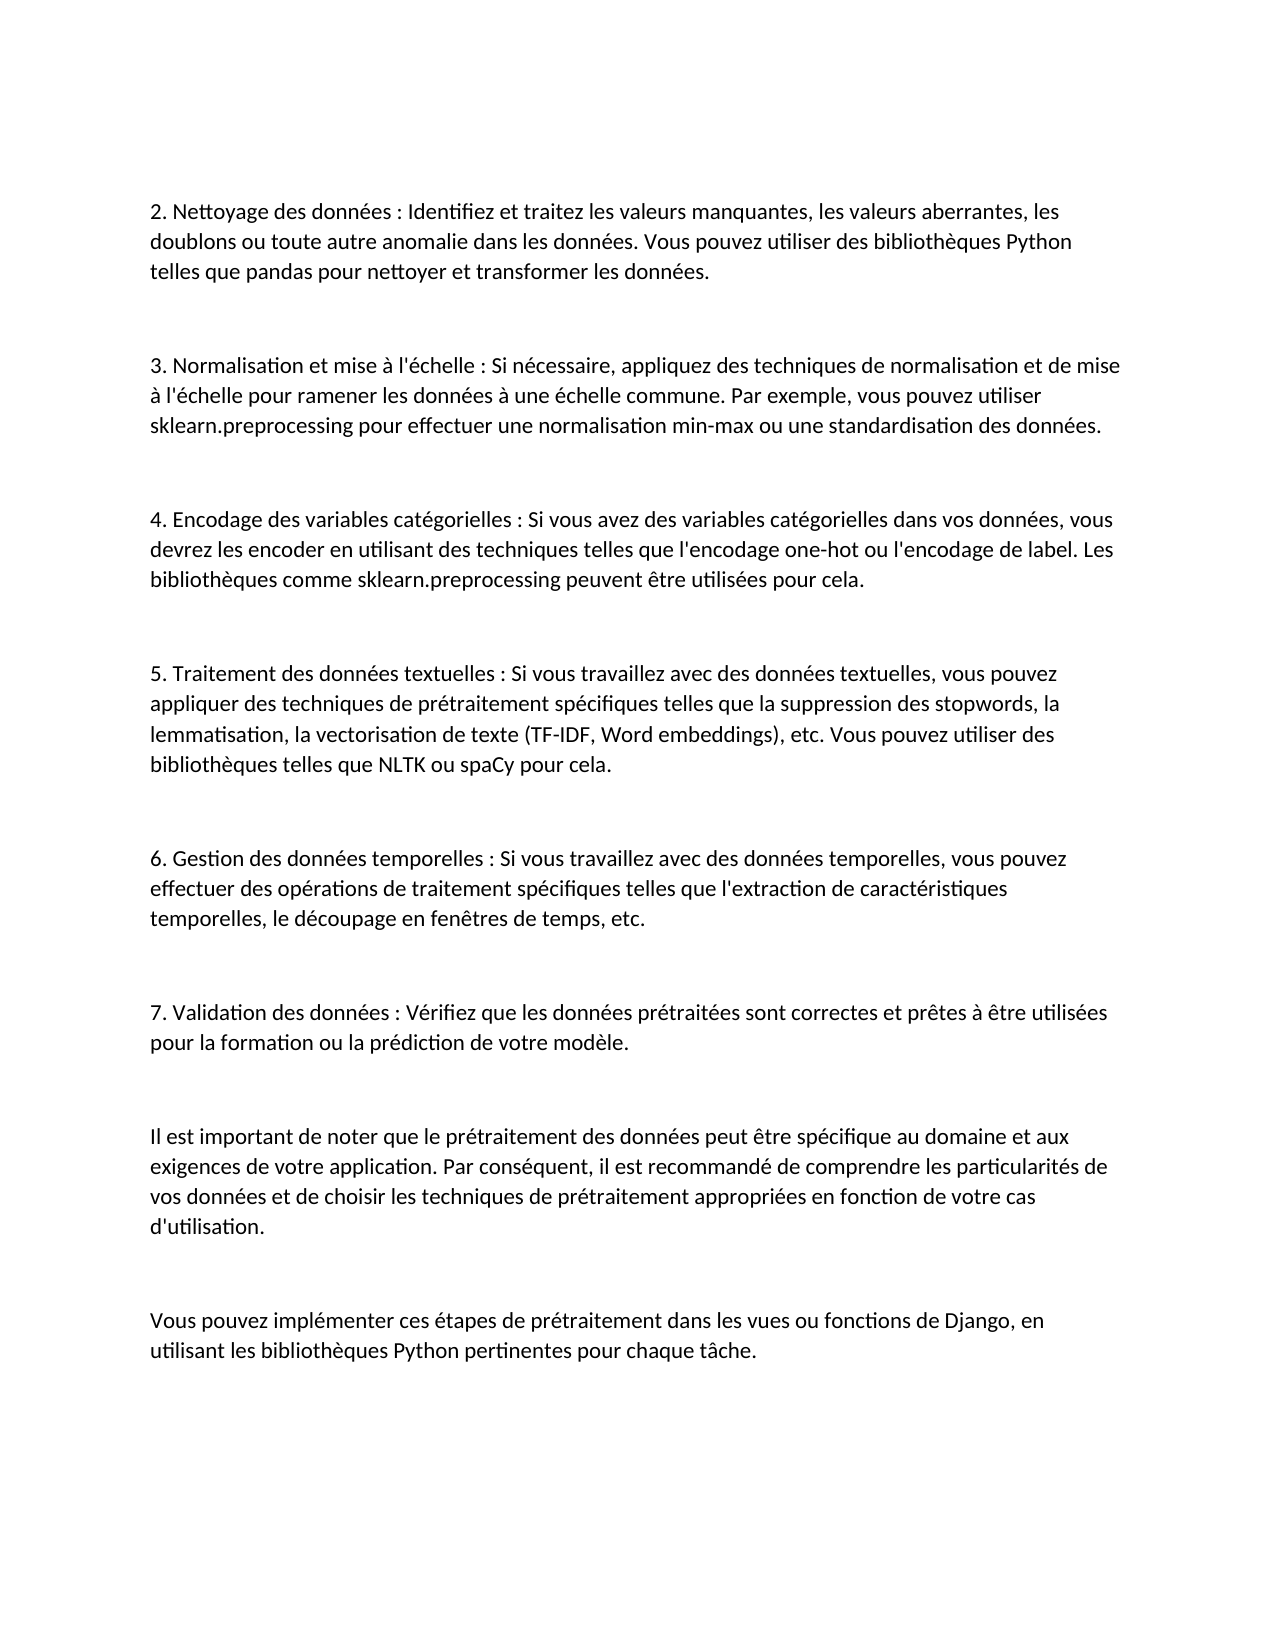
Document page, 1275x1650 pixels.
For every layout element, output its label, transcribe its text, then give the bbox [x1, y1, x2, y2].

text Vous pouvez implémenter ces étapes de prétraitement dans les vues ou fonctions de Django, en utilisant les bibliothèques Python pertinentes pour chaque tâche. [150, 1306, 1125, 1364]
text 3. Normalisation et mise à l'échelle : Si nécessaire, appliquez des techniques de normalisation et de mise à l'échelle pour ramener les données à une échelle commune. Par exemple, vous pouvez utiliser sklearn.preprocessing pour effectuer une normalisation min-max ou une standardisation des données. [150, 351, 1125, 439]
text 6. Gestion des données temporelles : Si vous travaillez avec des données temporelles, vous pouvez effectuer des opérations de traitement spécifiques telles que l'extraction de caractéristiques temporelles, le découpage en fenêtres de temps, etc. [150, 844, 1125, 932]
text Il est important de noter que le prétraitement des données peut être spécifique au domaine et aux exigences de votre application. Par conséquent, il est recommandé de comprendre les particularités de vos données et de choisir les techniques de prétraitement appropriées en fonction de votre cas d'utilisation. [150, 1122, 1125, 1241]
text 2. Nettoyage des données : Identifiez et traitez les valeurs manquantes, les valeurs aberrantes, les doublons ou toute autre anomalie dans les données. Vous pouvez utiliser des bibliothèques Python telles que pandas pour nettoyer et transformer les données. [150, 197, 1125, 285]
text 4. Encodage des variables catégorielles : Si vous avez des variables catégorielles dans vos données, vous devrez les encoder en utilisant des techniques telles que l'encodage one-hot ou l'encodage de label. Les bibliothèques comme sklearn.preprocessing peuvent être utilisées pour cela. [150, 505, 1125, 594]
text 5. Traitement des données textuelles : Si vous travaillez avec des données textuelles, vous pouvez appliquer des techniques de prétraitement spécifiques telles que la suppression des stopwords, la lemmatisation, la vectorisation de texte (TF-IDF, Word embeddings), etc. Vous pouvez utiliser des bibliothèques telles que NLTK ou spaCy pour cela. [150, 659, 1125, 778]
text 7. Validation des données : Vérifiez que les données prétraitées sont correctes et prêtes à être utilisées pour la formation ou la prédiction de votre modèle. [150, 998, 1125, 1056]
